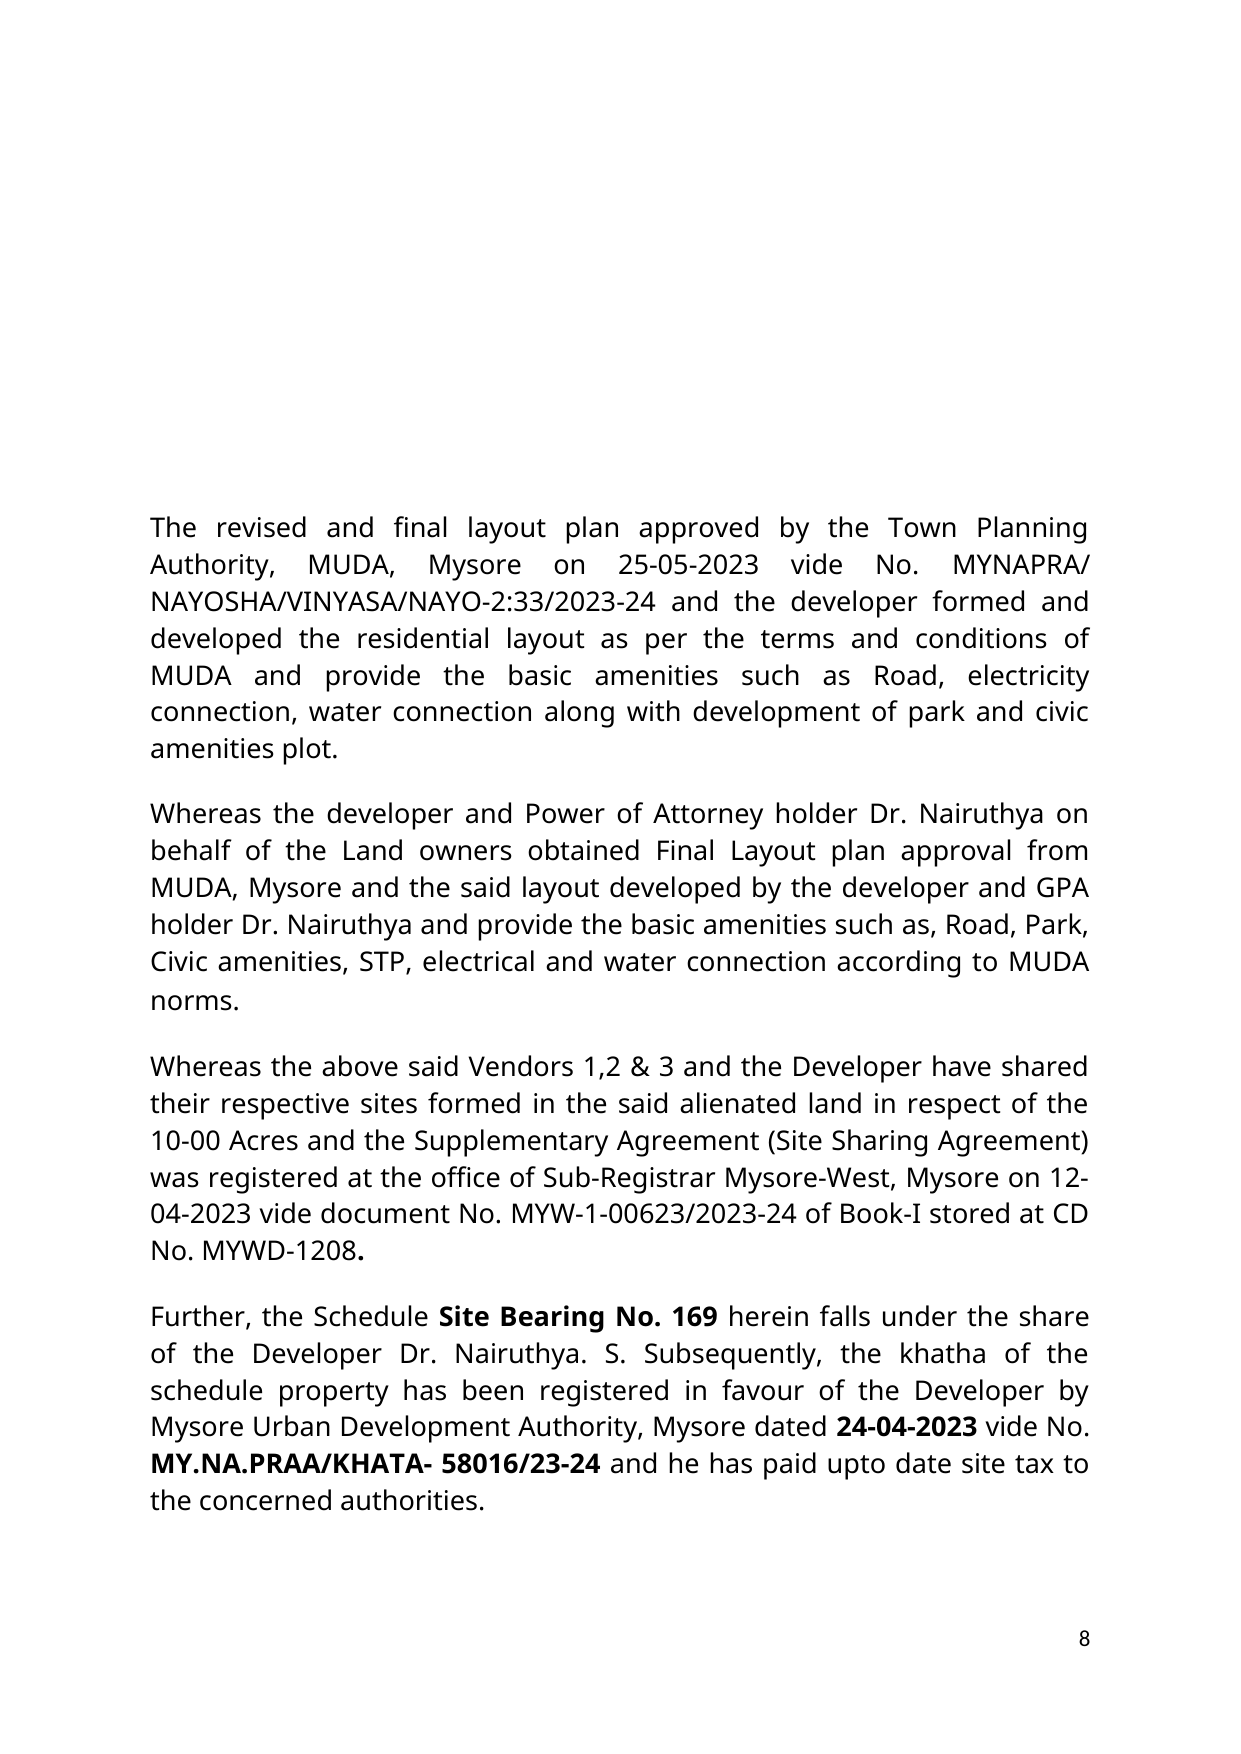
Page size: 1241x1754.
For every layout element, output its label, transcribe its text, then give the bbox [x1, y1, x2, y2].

title Whereas the developer and Power of Attorney holder Dr. Nairuthya on behalf of the Land owners obtained Final Layout plan approval from MUDA, Mysore and the said layout developed by the developer and GPA holder Dr. Nairuthya and provide the basic amenities such as, Road, Park, Civic amenities, STP, electrical and water connection according to MUDA norms. [150, 795, 1090, 1019]
title Whereas the above said Vendors 1,2 & 3 and the Developer have shared their respective sites formed in the said alienated land in respect of the 10-00 Acres and the Supplementary Agreement (Site Sharing Agreement) was registered at the office of Sub-Registrar Mysore-West, Mysore on 12-04-2023 vide document No. MYW-1-00623/2023-24 of Book-I stored at CD No. MYWD-1208. [150, 1047, 1090, 1269]
title The revised and final layout plan approved by the Town Planning Authority, MUDA, Mysore on 25-05-2023 vide No. MYNAPRA/ NAYOSHA/VINYASA/NAYO-2:33/2023-24 and the developer formed and developed the residential layout as per the terms and conditions of MUDA and provide the basic amenities such as Road, electricity connection, water connection along with development of park and civic amenities plot. [150, 508, 1090, 767]
text Further, the Schedule Site Bearing No. 169 herein falls under the share of the Developer Dr. Nairuthya. S. Subsequently, the khatha of the schedule property has been registered in favour of the Developer by Mysore Urban Development Authority, Mysore dated 24-04-2023 vide No. MY.NA.PRAA/KHATA- 58016/23-24 and he has paid upto date site tax to the concerned authorities. [150, 1297, 1090, 1518]
